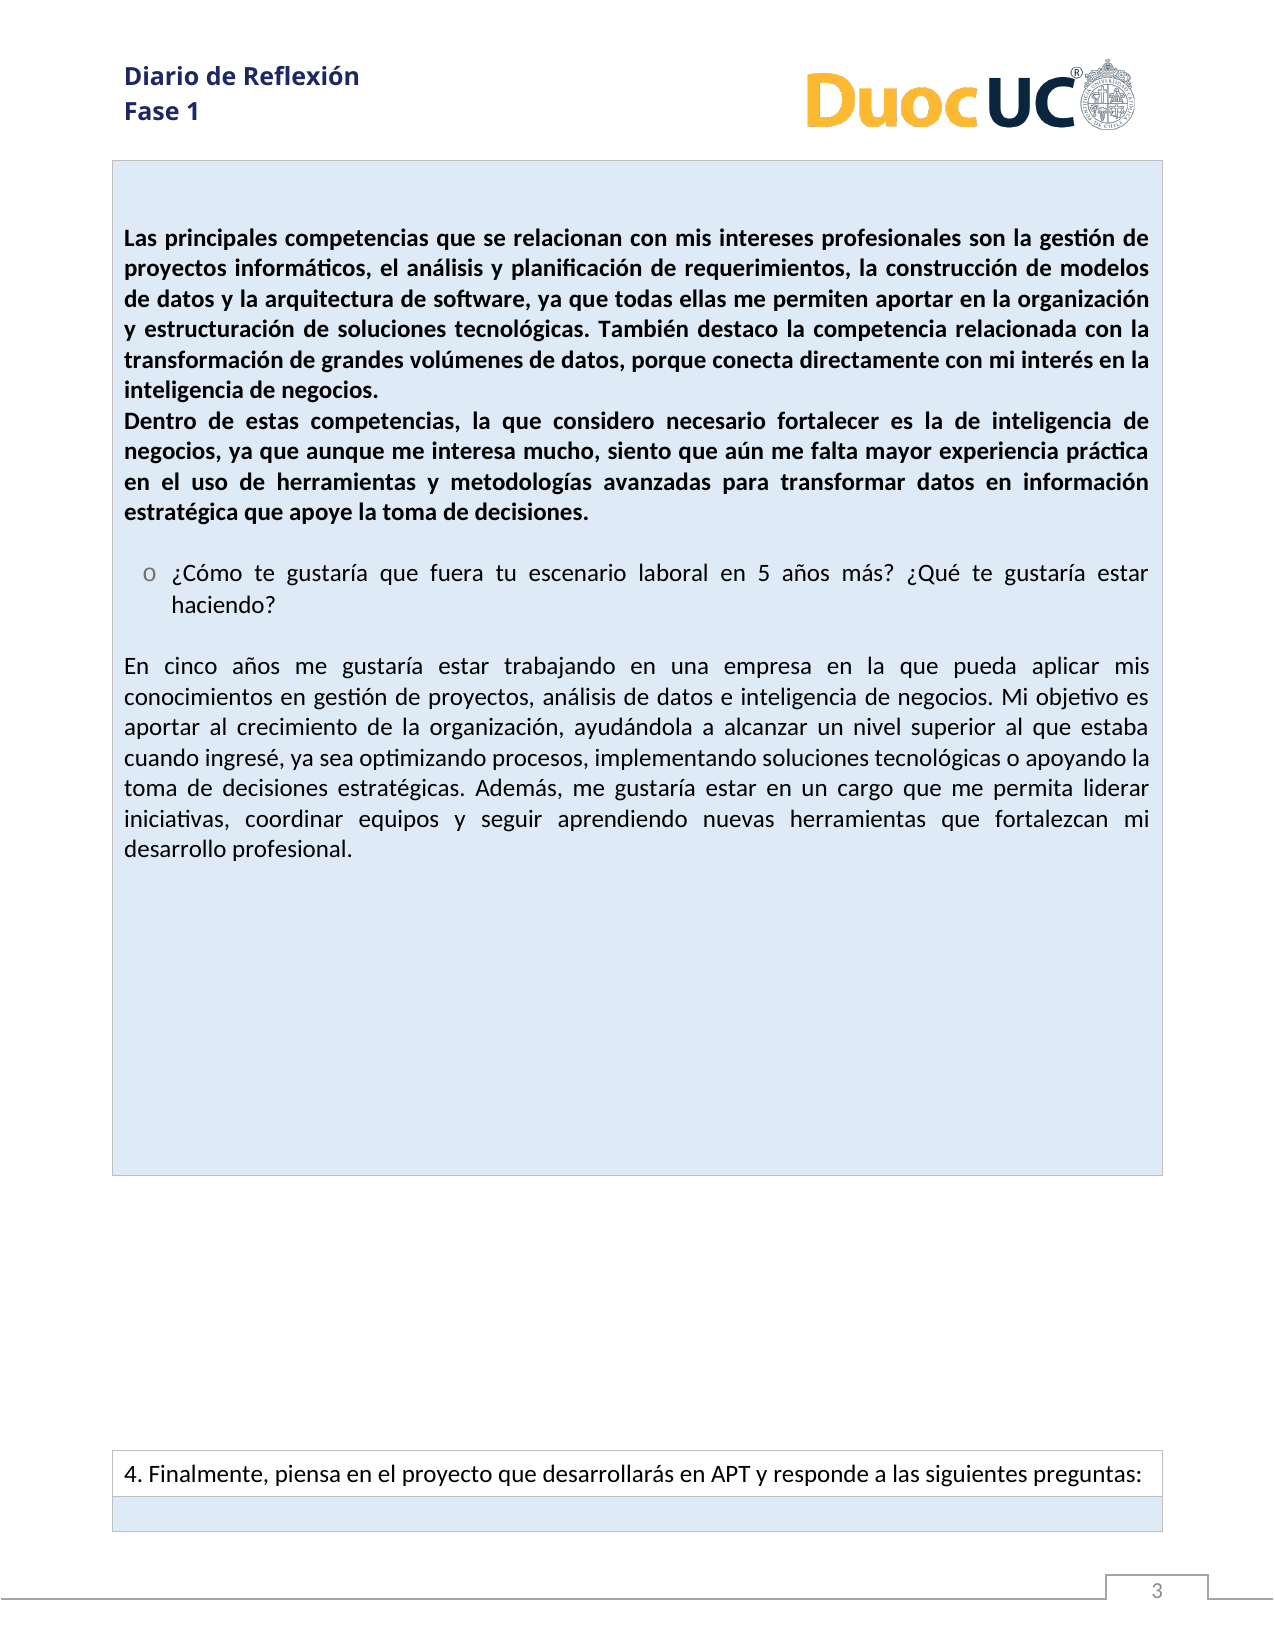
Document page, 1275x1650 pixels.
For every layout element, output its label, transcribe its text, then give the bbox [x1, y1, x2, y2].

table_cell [113, 161, 1162, 1175]
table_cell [113, 1497, 1162, 1531]
table_header 4. Finalmente, piensa en el proyecto que desarrollarás en APT y responde a las siguientes preguntas: [113, 1451, 1162, 1496]
picture [807, 59, 1135, 130]
